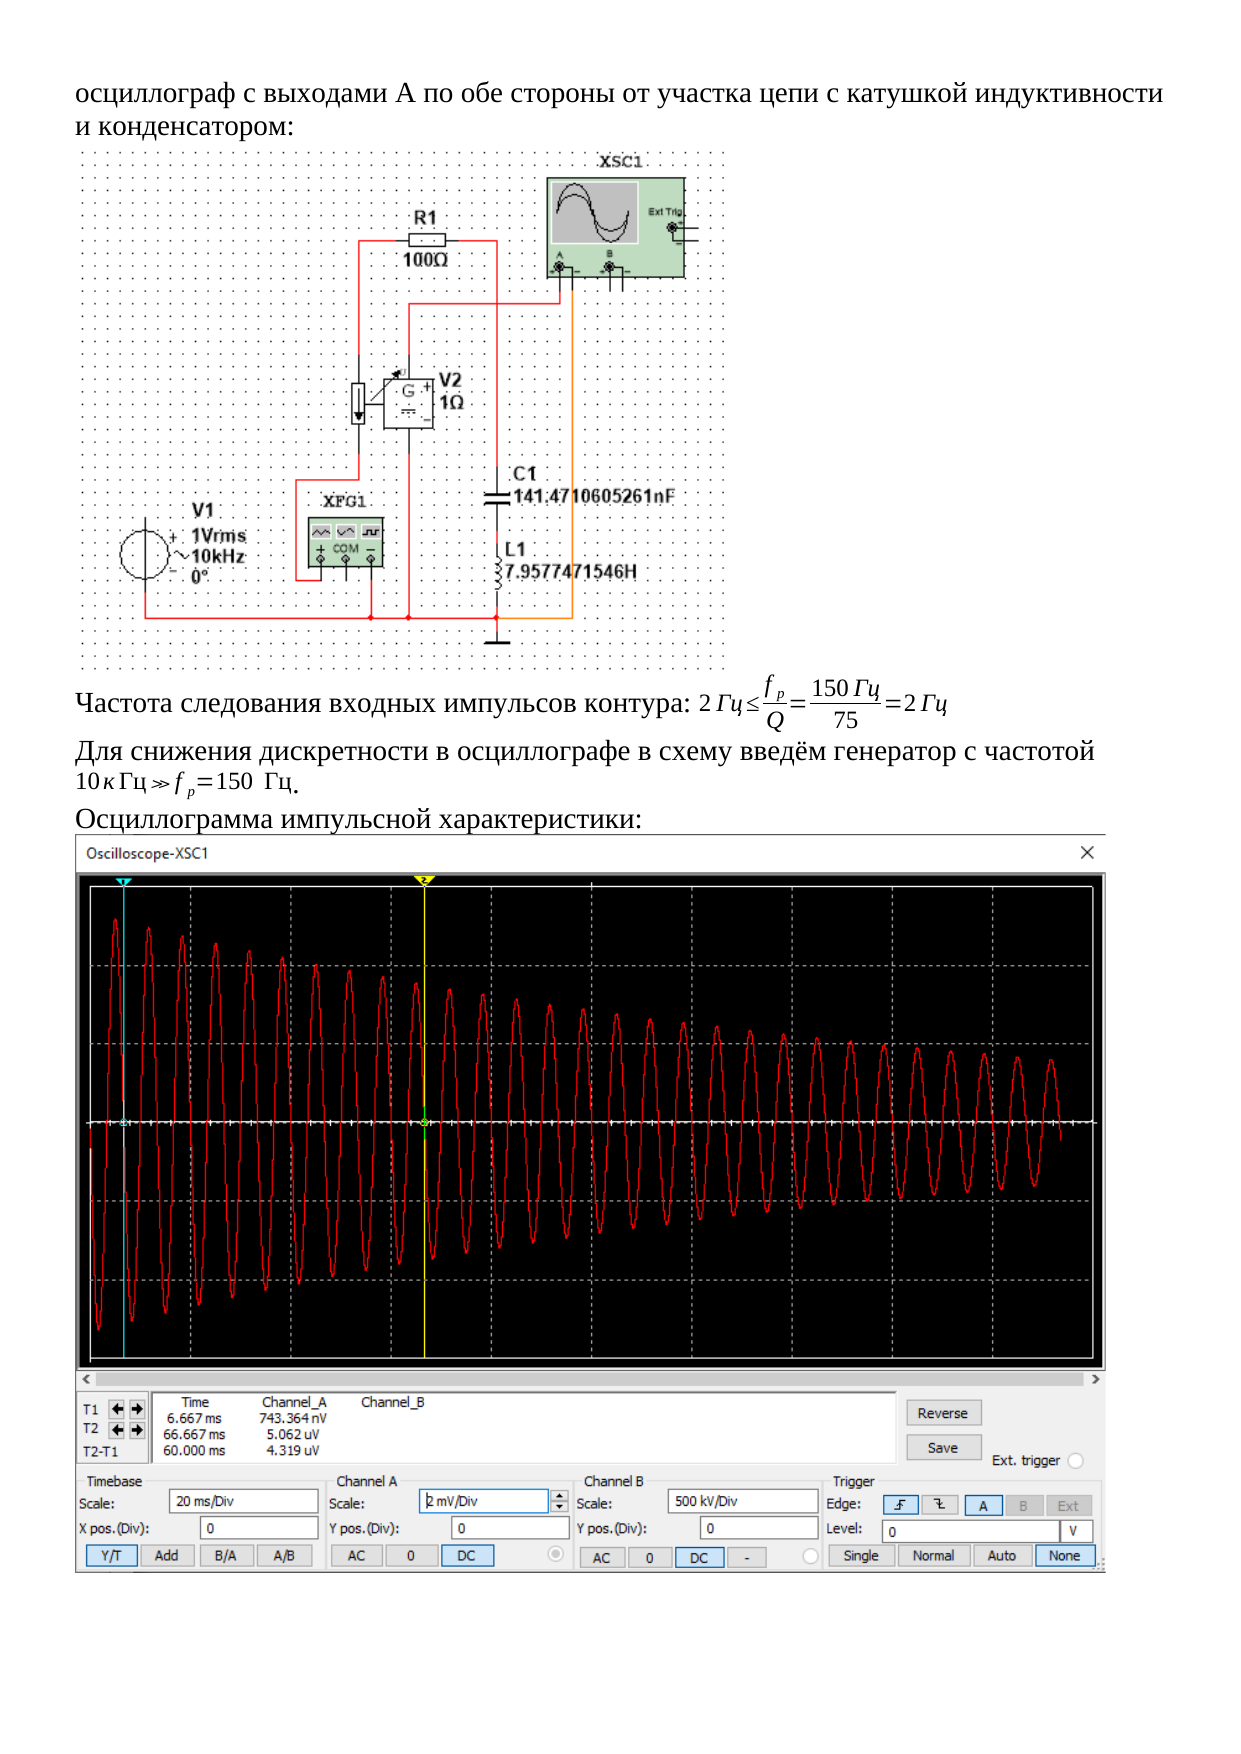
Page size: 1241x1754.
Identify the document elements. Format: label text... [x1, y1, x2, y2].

picture [75, 834, 1106, 1573]
text Частота следования входных импульсов контура: [75, 670, 1165, 733]
text Для снижения дискретности в осциллографе в схему введём генератор с частотой . [75, 733, 1165, 801]
picture [75, 142, 731, 671]
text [75, 75, 1165, 142]
